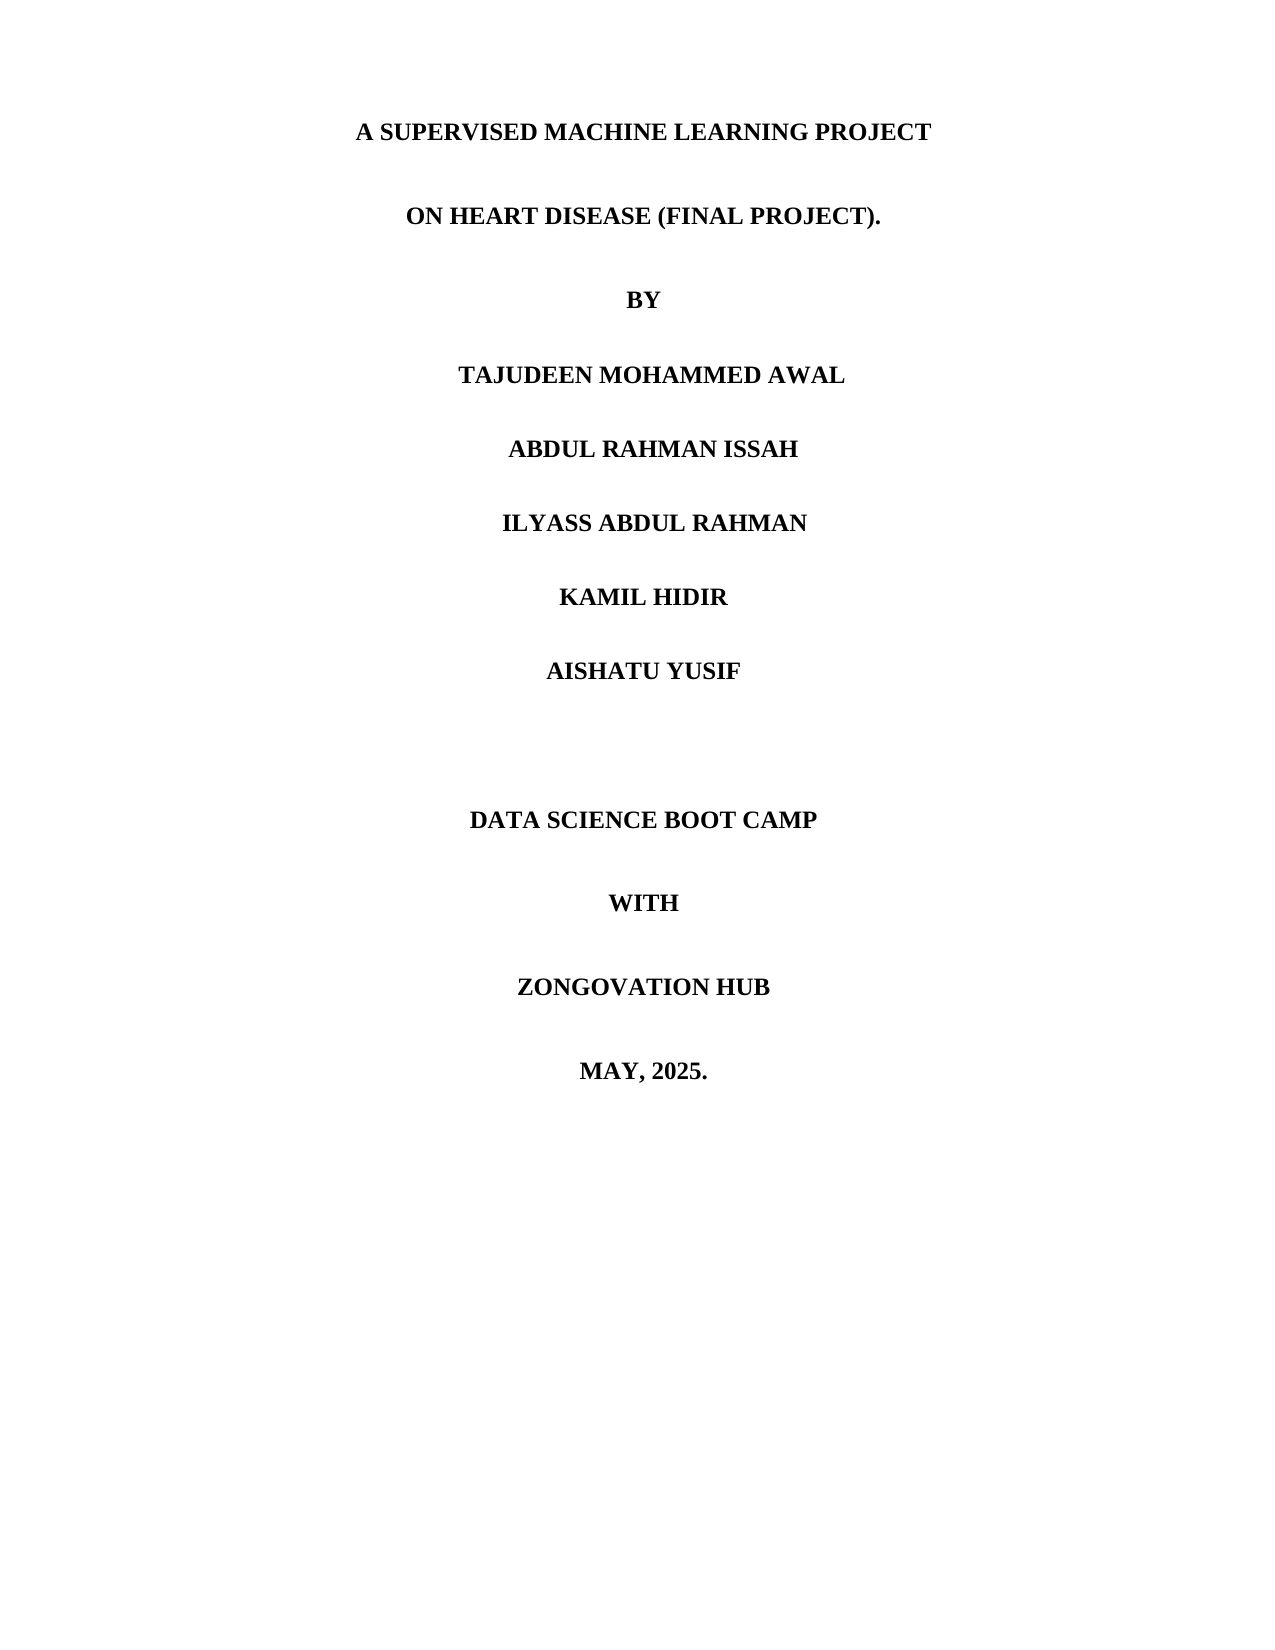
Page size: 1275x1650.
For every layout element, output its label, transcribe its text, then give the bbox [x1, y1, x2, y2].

text A SUPERVISED MACHINE LEARNING PROJECT [164, 117, 1123, 146]
text AISHATU YUSIF [164, 656, 1123, 685]
text WITH [164, 888, 1123, 917]
text ZONGOVATION HUB [164, 972, 1123, 1001]
text BY [164, 286, 1123, 314]
text DATA SCIENCE BOOT CAMP [164, 805, 1123, 833]
text MAY, 2025. [164, 1056, 1123, 1085]
text KAMIL HIDIR [164, 582, 1123, 611]
text ON HEART DISEASE (FINAL PROJECT). [164, 201, 1123, 230]
text ILYASS ABDUL RAHMAN [164, 508, 1123, 537]
text ABDUL RAHMAN ISSAH [164, 434, 1123, 463]
text TAJUDEEN MOHAMMED AWAL [164, 360, 1123, 388]
